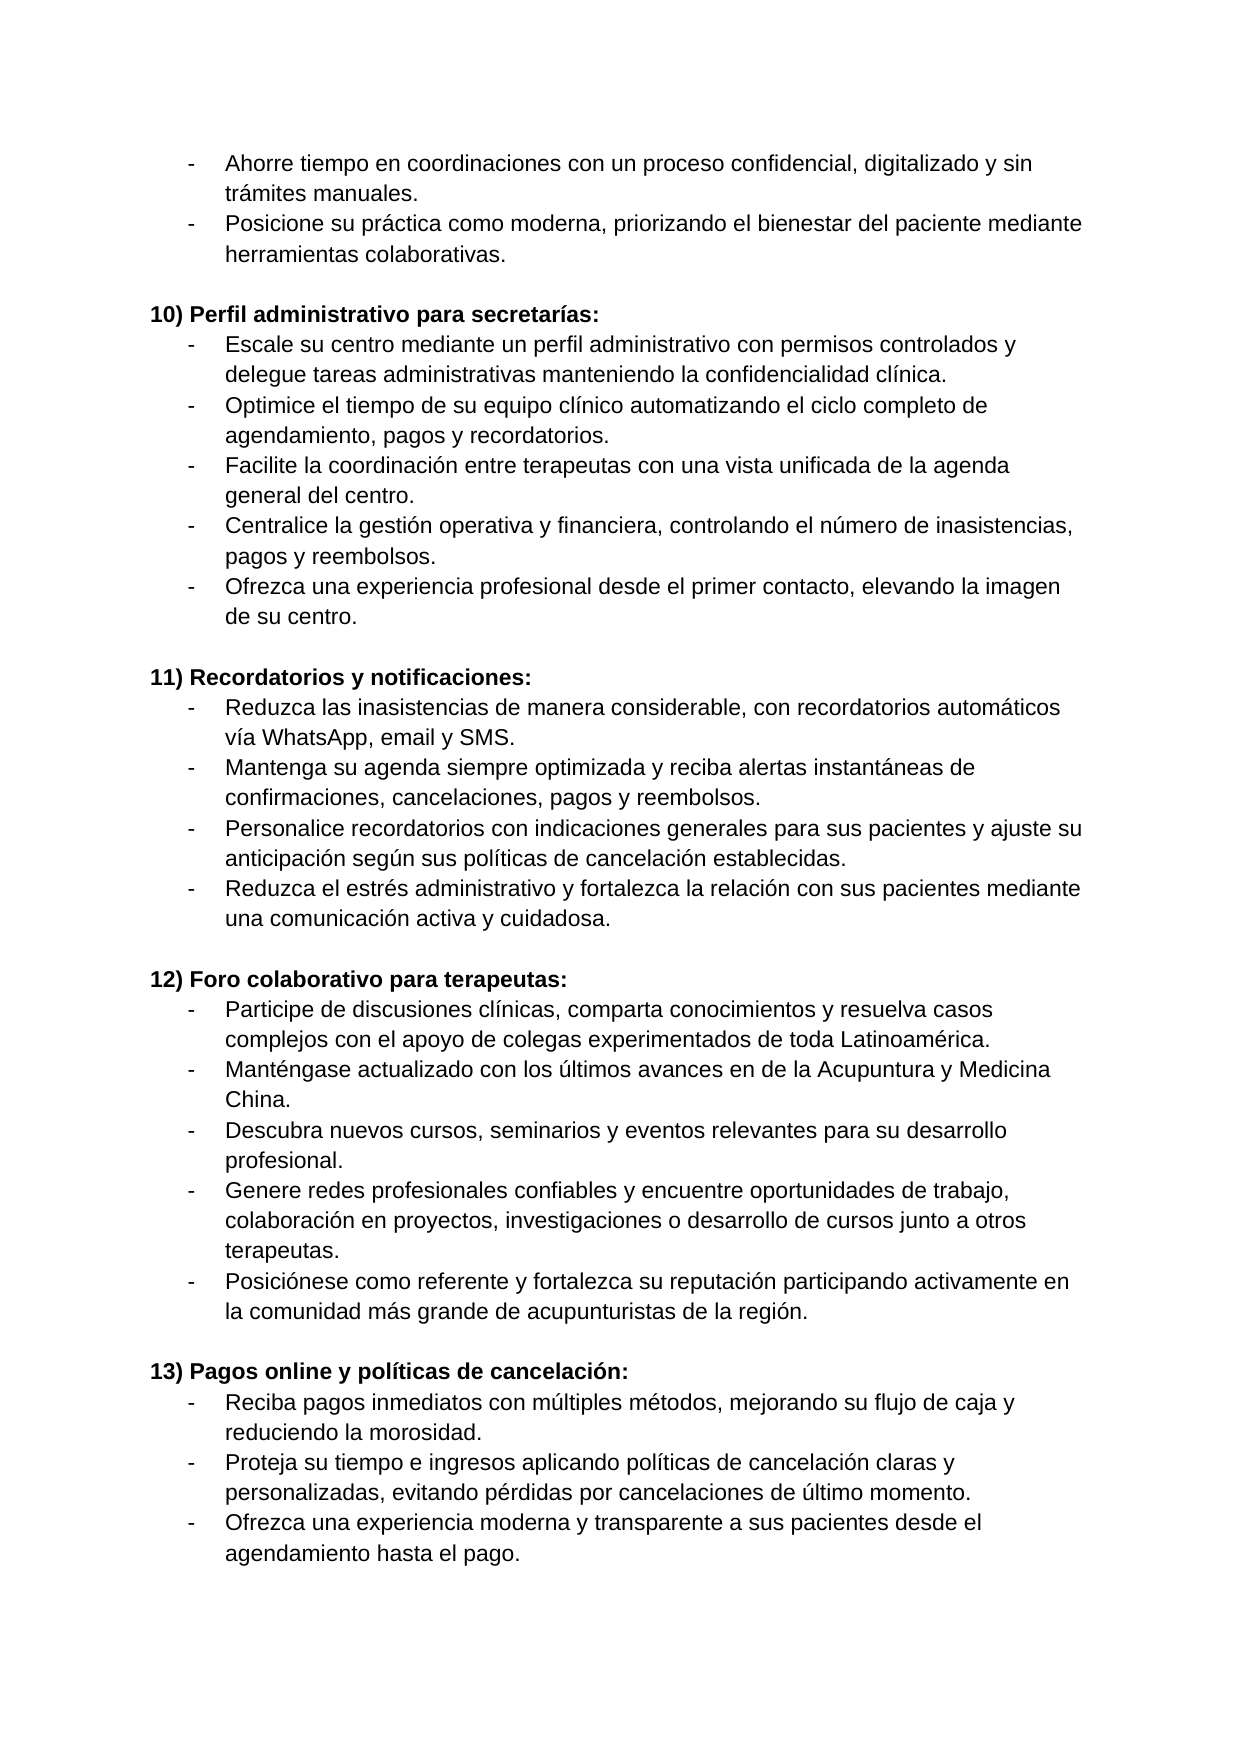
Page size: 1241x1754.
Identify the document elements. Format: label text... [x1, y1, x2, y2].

text 12) Foro colaborativo para terapeutas: [150, 966, 1090, 992]
list Escale su centro mediante un perfil administrativo con permisos controlados y delegue tareas administrativas manteniendo la confidencialidad clínica. [187, 331, 1090, 388]
text 11) Recordatorios y notificaciones: [150, 663, 1090, 690]
list Manténgase actualizado con los últimos avances en de la Acupuntura y Medicina China. [187, 1056, 1090, 1113]
list Personalice recordatorios con indicaciones generales para sus pacientes y ajuste su anticipación según sus políticas de cancelación establecidas. [187, 814, 1090, 871]
list Posicione su práctica como moderna, priorizando el bienestar del paciente mediante herramientas colaborativas. [187, 210, 1090, 267]
list Reduzca las inasistencias de manera considerable, con recordatorios automáticos vía WhatsApp, email y SMS. [187, 694, 1090, 750]
list Proteja su tiempo e ingresos aplicando políticas de cancelación claras y personalizadas, evitando pérdidas por cancelaciones de último momento. [187, 1449, 1090, 1506]
list Mantenga su agenda siempre optimizada y reciba alertas instantáneas de confirmaciones, cancelaciones, pagos y reembolsos. [187, 754, 1090, 811]
list Optimice el tiempo de su equipo clínico automatizando el ciclo completo de agendamiento, pagos y recordatorios. [187, 392, 1090, 448]
text 13) Pagos online y políticas de cancelación: [150, 1358, 1090, 1385]
list Posiciónese como referente y fortalezca su reputación participando activamente en la comunidad más grande de acupunturistas de la región. [187, 1268, 1090, 1324]
list Ahorre tiempo en coordinaciones con un proceso confidencial, digitalizado y sin trámites manuales. [187, 150, 1090, 207]
text 10) Perfil administrativo para secretarías: [150, 301, 1090, 327]
list Reciba pagos inmediatos con múltiples métodos, mejorando su flujo de caja y reduciendo la morosidad. [187, 1388, 1090, 1445]
list Reduzca el estrés administrativo y fortalezca la relación con sus pacientes mediante una comunicación activa y cuidadosa. [187, 875, 1090, 932]
list Ofrezca una experiencia profesional desde el primer contacto, elevando la imagen de su centro. [187, 573, 1090, 629]
list Ofrezca una experiencia moderna y transparente a sus pacientes desde el agendamiento hasta el pago. [187, 1509, 1090, 1566]
list Centralice la gestión operativa y financiera, controlando el número de inasistencias, pagos y reembolsos. [187, 512, 1090, 569]
list Participe de discusiones clínicas, comparta conocimientos y resuelva casos complejos con el apoyo de colegas experimentados de toda Latinoamérica. [187, 996, 1090, 1052]
list Descubra nuevos cursos, seminarios y eventos relevantes para su desarrollo profesional. [187, 1117, 1090, 1173]
list Genere redes profesionales confiables y encuentre oportunidades de trabajo, colaboración en proyectos, investigaciones o desarrollo de cursos junto a otros terapeutas. [187, 1177, 1090, 1264]
list Facilite la coordinación entre terapeutas con una vista unificada de la agenda general del centro. [187, 452, 1090, 509]
